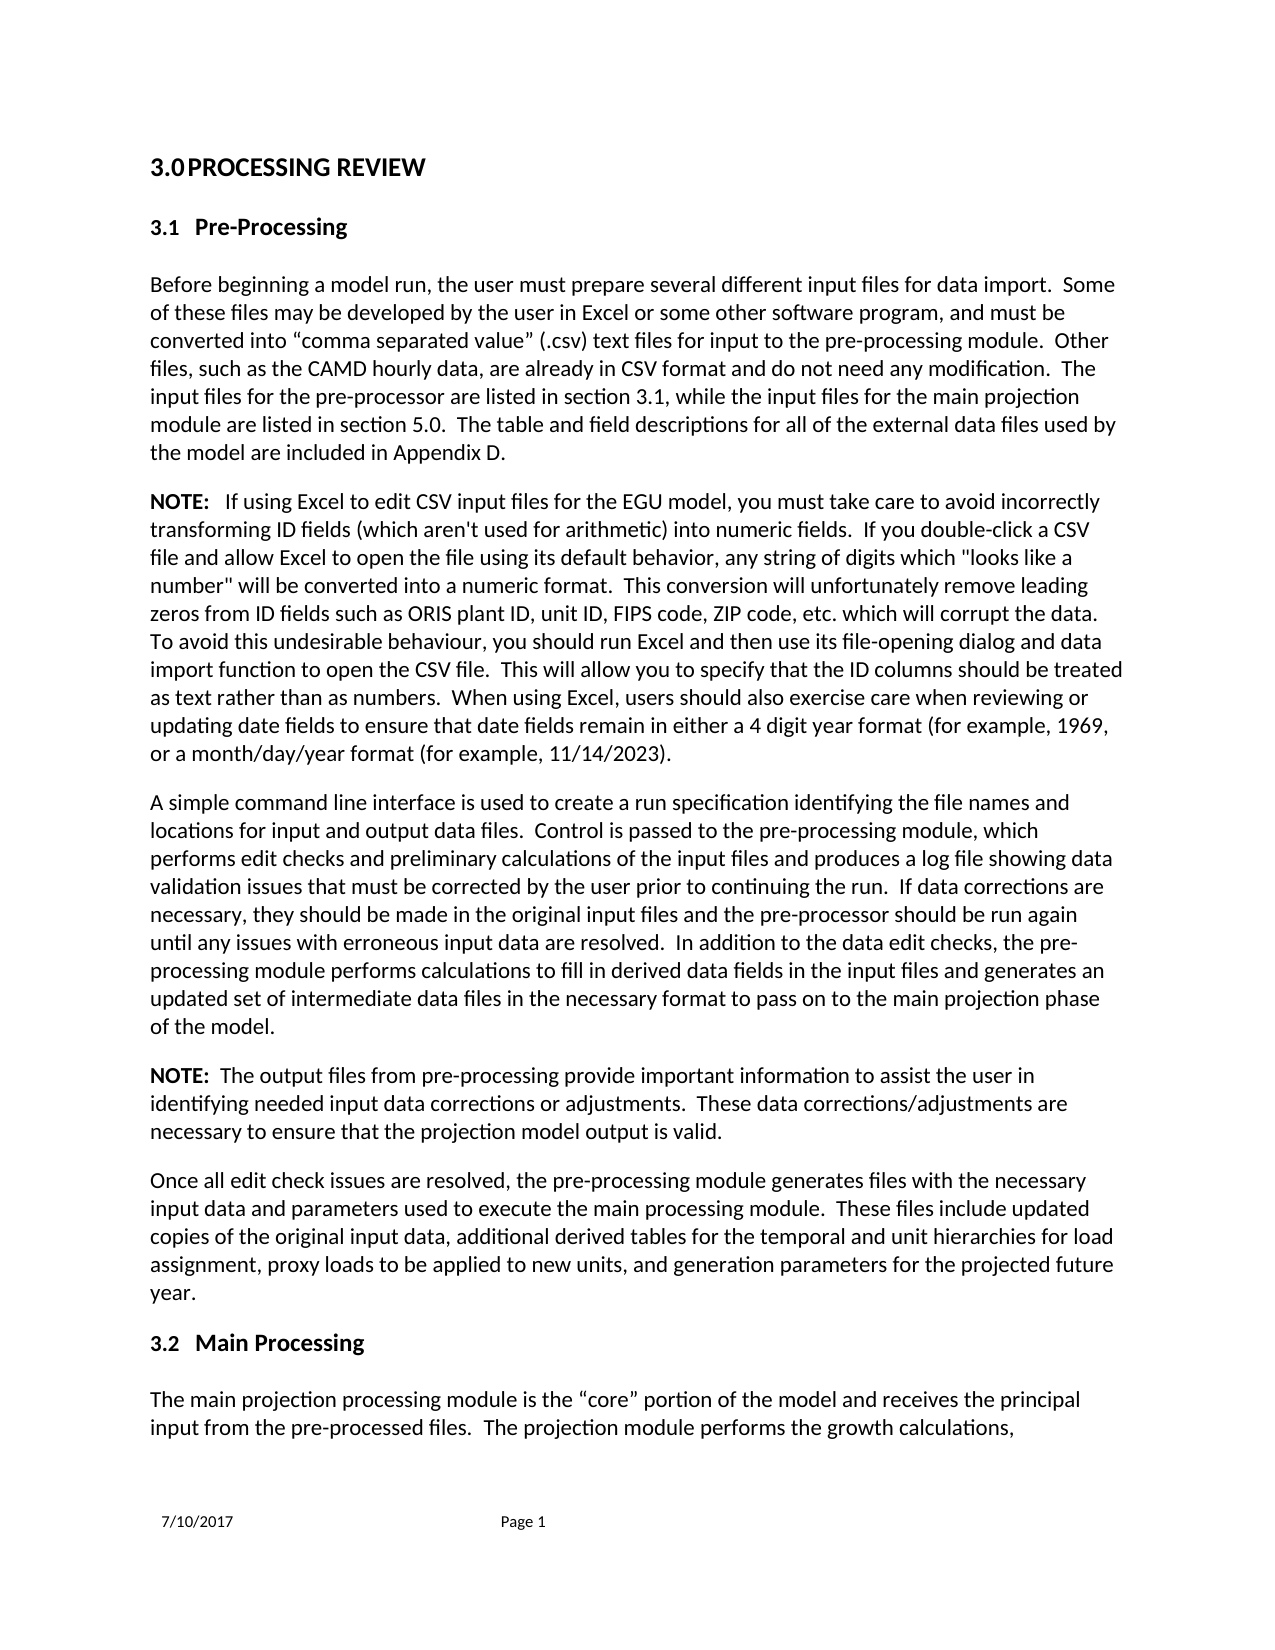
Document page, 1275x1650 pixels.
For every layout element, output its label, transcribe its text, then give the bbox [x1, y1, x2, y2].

subtitle Pre-Processing [150, 211, 1125, 242]
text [150, 1385, 1125, 1441]
text NOTE: The output files from pre-processing provide important information to assist the user in identifying needed input data corrections or adjustments. These data corrections/adjustments are necessary to ensure that the projection model output is valid. [150, 1061, 1125, 1145]
text Before beginning a model run, the user must prepare several different input files for data import. Some of these files may be developed by the user in Excel or some other software program, and must be converted into “comma separated value” (.csv) text files for input to the pre-processing module. Other files, such as the CAMD hourly data, are already in CSV format and do not need any modification. The input files for the pre-processor are listed in section 3.1, while the input files for the main projection module are listed in section 5.0. The table and field descriptions for all of the external data files used by the model are included in Appendix D. [150, 270, 1125, 466]
subtitle Main Processing [150, 1327, 1125, 1357]
text NOTE: If using Excel to edit CSV input files for the EGU model, you must take care to avoid incorrectly transforming ID fields (which aren't used for arithmetic) into numeric fields. If you double-click a CSV file and allow Excel to open the file using its default behavior, any string of digits which "looks like a number" will be converted into a numeric format. This conversion will unfortunately remove leading zeros from ID fields such as ORIS plant ID, unit ID, FIPS code, ZIP code, etc. which will corrupt the data. To avoid this undesirable behaviour, you should run Excel and then use its file-opening dialog and data import function to open the CSV file. This will allow you to specify that the ID columns should be treated as text rather than as numbers. When using Excel, users should also exercise care when reviewing or updating date fields to ensure that date fields remain in either a 4 digit year format (for example, 1969, or a month/day/year format (for example, 11/14/2023). [150, 487, 1125, 767]
text Once all edit check issues are resolved, the pre-processing module generates files with the necessary input data and parameters used to execute the main processing module. These files include updated copies of the original input data, additional derived tables for the temporal and unit hierarchies for load assignment, proxy loads to be applied to new units, and generation parameters for the projected future year. [150, 1166, 1125, 1306]
subtitle PROCESSING REVIEW [150, 150, 1125, 183]
text A simple command line interface is used to create a run specification identifying the file names and locations for input and output data files. Control is passed to the pre-processing module, which performs edit checks and preliminary calculations of the input files and produces a log file showing data validation issues that must be corrected by the user prior to continuing the run. If data corrections are necessary, they should be made in the original input files and the pre-processor should be run again until any issues with erroneous input data are resolved. In addition to the data edit checks, the pre-processing module performs calculations to fill in derived data fields in the input files and generates an updated set of intermediate data files in the necessary format to pass on to the main projection phase of the model. [150, 788, 1125, 1040]
